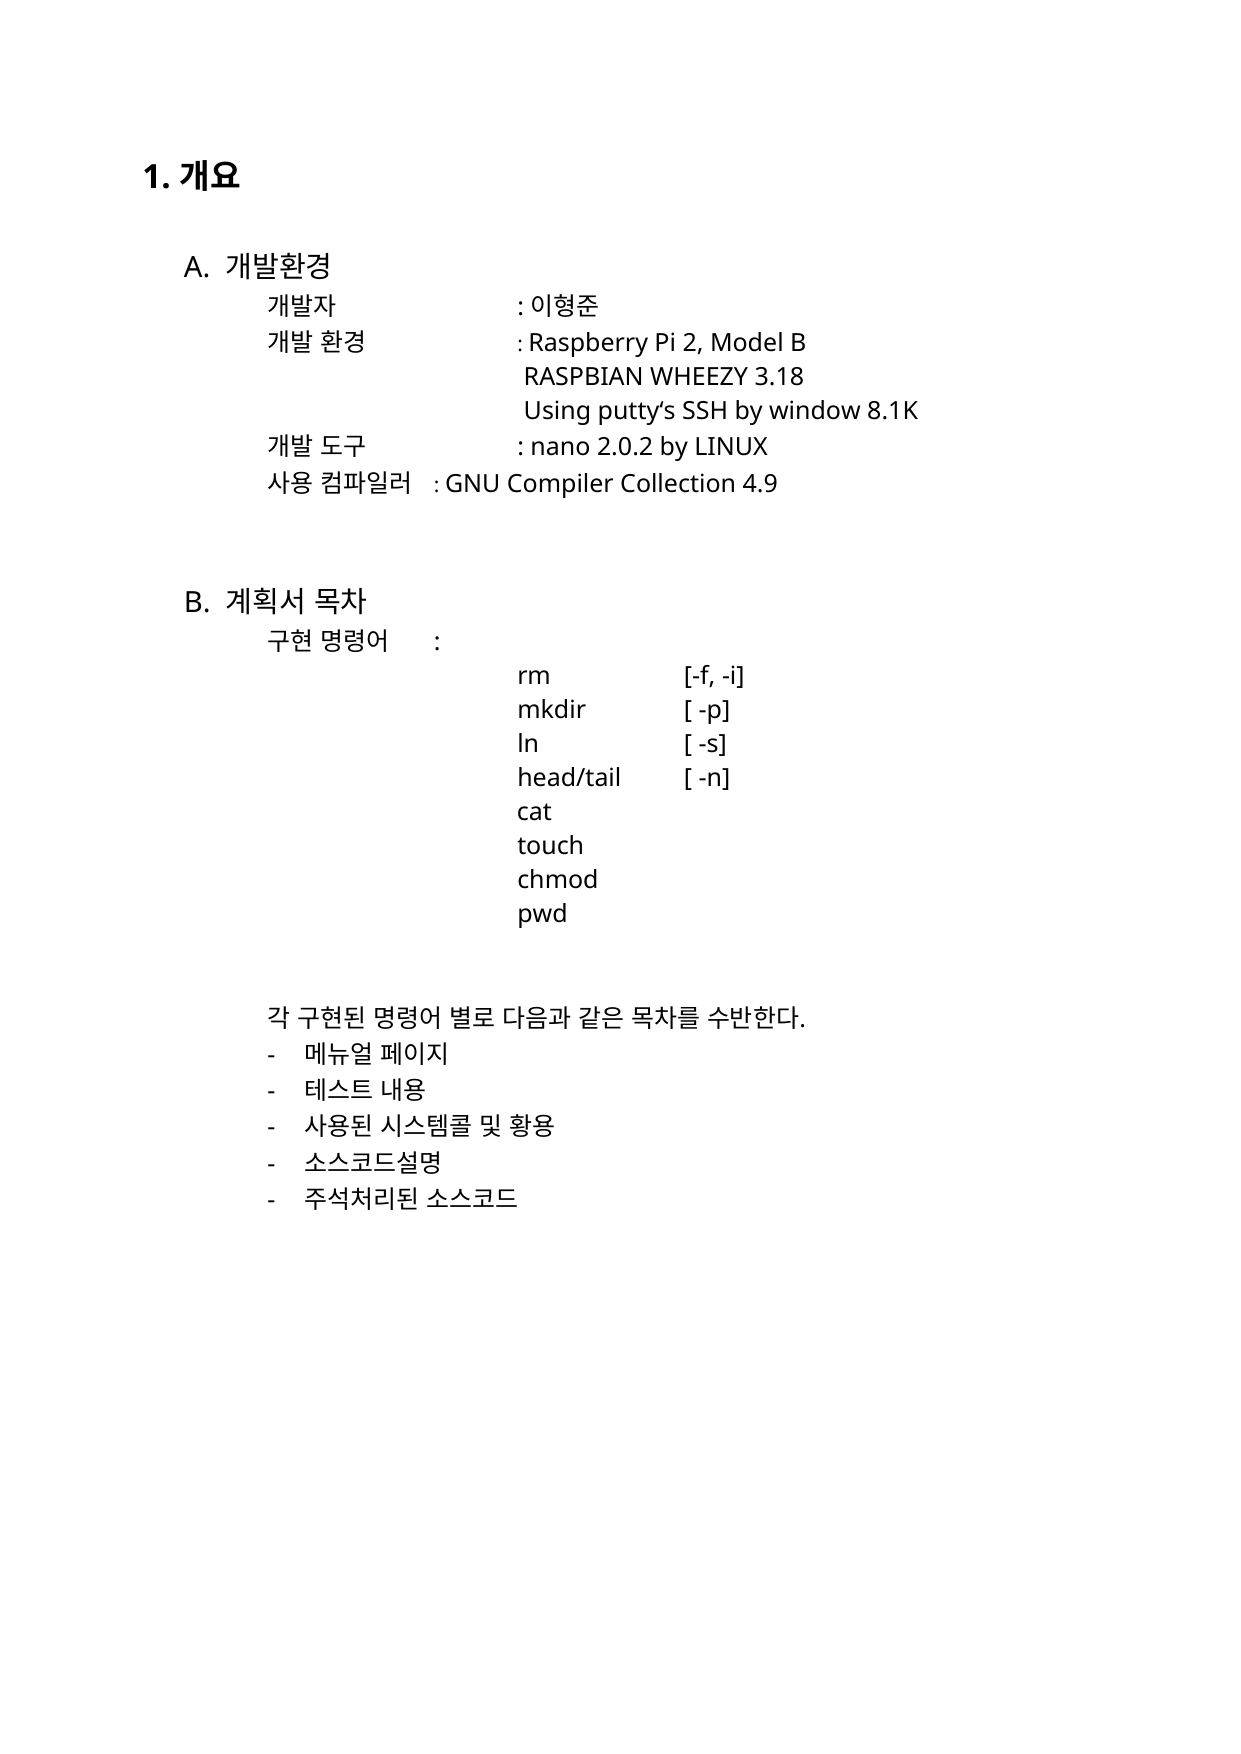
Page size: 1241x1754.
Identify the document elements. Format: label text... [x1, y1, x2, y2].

list 개발 환경 : Raspberry Pi 2, Model B [267, 322, 1140, 359]
list 각 구현된 명령어 별로 다음과 같은 목차를 수반한다. [267, 998, 1140, 1034]
list mkdir [ -p] [267, 691, 1140, 726]
list 구현 명령어 : [267, 621, 1140, 657]
list ln [ -s] [267, 726, 1140, 759]
list 개발 도구 : nano 2.0.2 by LINUX [267, 427, 1140, 463]
list 테스트 내용 [267, 1071, 1140, 1107]
list 주석처리된 소스코드 [267, 1179, 1140, 1216]
list Using putty‘s SSH by window 8.1K [267, 393, 1140, 427]
text cat [516, 794, 1140, 828]
list 사용된 시스템콜 및 황용 [267, 1107, 1140, 1143]
list 개발환경 [184, 244, 1140, 286]
list pwd [267, 896, 1140, 930]
list chmod [267, 862, 1140, 896]
list touch [267, 828, 1140, 862]
list 사용 컴파일러 : GNU Compiler Collection 4.9 [267, 463, 1140, 499]
list 개발자 : 이형준 [267, 286, 1140, 322]
text head/tail [ -n] [517, 759, 1140, 794]
list rm [-f, -i] [267, 657, 1140, 691]
list 메뉴얼 페이지 [267, 1034, 1140, 1071]
list 개요 [142, 150, 1140, 198]
list 소스코드설명 [267, 1143, 1140, 1179]
list 계획서 목차 [184, 579, 1140, 621]
list RASPBIAN WHEEZY 3.18 [267, 359, 1140, 393]
